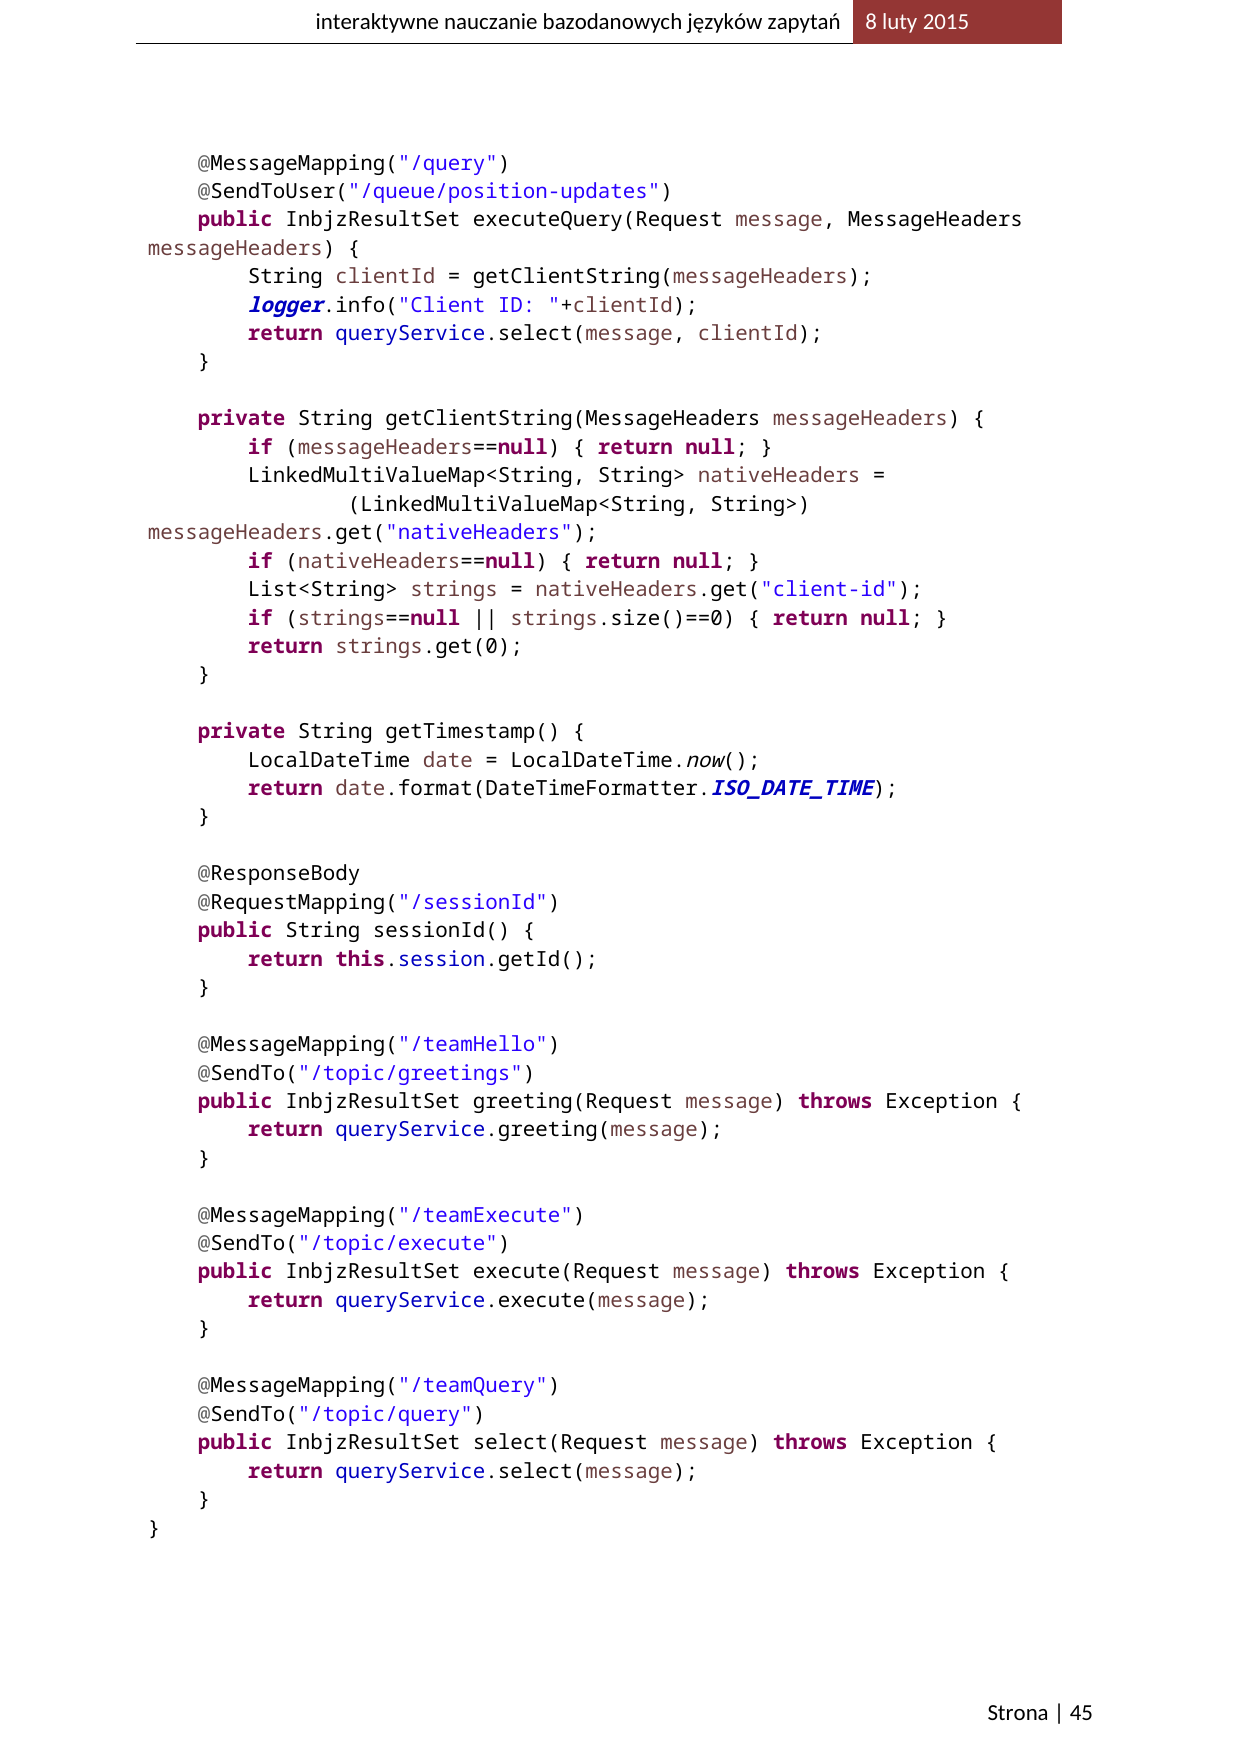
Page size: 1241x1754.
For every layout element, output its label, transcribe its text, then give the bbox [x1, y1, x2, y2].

text public InbjzResultSet select(Request message) throws Exception { [148, 1427, 1093, 1456]
text @SendTo("/topic/execute") [148, 1228, 1093, 1257]
text @SendTo("/topic/greetings") [148, 1058, 1093, 1086]
text @SendTo("/topic/query") [148, 1399, 1093, 1427]
text @RequestMapping("/sessionId") [148, 887, 1093, 915]
text return queryService.select(message, clientId); [148, 318, 1093, 347]
text @ResponseBody [148, 858, 1093, 887]
text @MessageMapping("/teamQuery") [148, 1370, 1093, 1399]
text } [148, 659, 1093, 688]
text String clientId = getClientString(messageHeaders); [148, 261, 1093, 290]
text if (nativeHeaders==null) { return null; } [148, 546, 1093, 574]
text private String getClientString(MessageHeaders messageHeaders) { [148, 403, 1093, 432]
text return date.format(DateTimeFormatter.ISO_DATE_TIME); [148, 773, 1093, 802]
text public InbjzResultSet execute(Request message) throws Exception { [148, 1257, 1093, 1285]
text return queryService.select(message); [148, 1456, 1093, 1484]
text return this.session.getId(); [148, 944, 1093, 972]
text public String sessionId() { [148, 915, 1093, 944]
text } [148, 1513, 1093, 1541]
text if (messageHeaders==null) { return null; } [148, 432, 1093, 460]
text public InbjzResultSet executeQuery(Request message, MessageHeaders messageHeaders) { [148, 204, 1093, 261]
text } [148, 802, 1093, 830]
text return queryService.greeting(message); [148, 1114, 1093, 1143]
text @SendToUser("/queue/position-updates") [148, 176, 1093, 204]
text logger.info("Client ID: "+clientId); [148, 290, 1093, 318]
text @MessageMapping("/teamHello") [148, 1029, 1093, 1058]
text private String getTimestamp() { [148, 716, 1093, 745]
text return queryService.execute(message); [148, 1285, 1093, 1313]
text } [148, 1484, 1093, 1513]
text } [148, 347, 1093, 375]
text } [148, 1313, 1093, 1342]
text @MessageMapping("/teamExecute") [148, 1200, 1093, 1228]
text LinkedMultiValueMap<String, String> nativeHeaders = [148, 460, 1093, 489]
text return strings.get(0); [148, 631, 1093, 659]
text LocalDateTime date = LocalDateTime.now(); [148, 745, 1093, 773]
text public InbjzResultSet greeting(Request message) throws Exception { [148, 1086, 1093, 1114]
text List<String> strings = nativeHeaders.get("client-id"); [148, 574, 1093, 603]
text if (strings==null || strings.size()==0) { return null; } [148, 603, 1093, 631]
text (LinkedMultiValueMap<String, String>) messageHeaders.get("nativeHeaders"); [148, 489, 1093, 546]
text @MessageMapping("/query") [148, 148, 1093, 176]
text } [148, 972, 1093, 1001]
text } [148, 1143, 1093, 1171]
